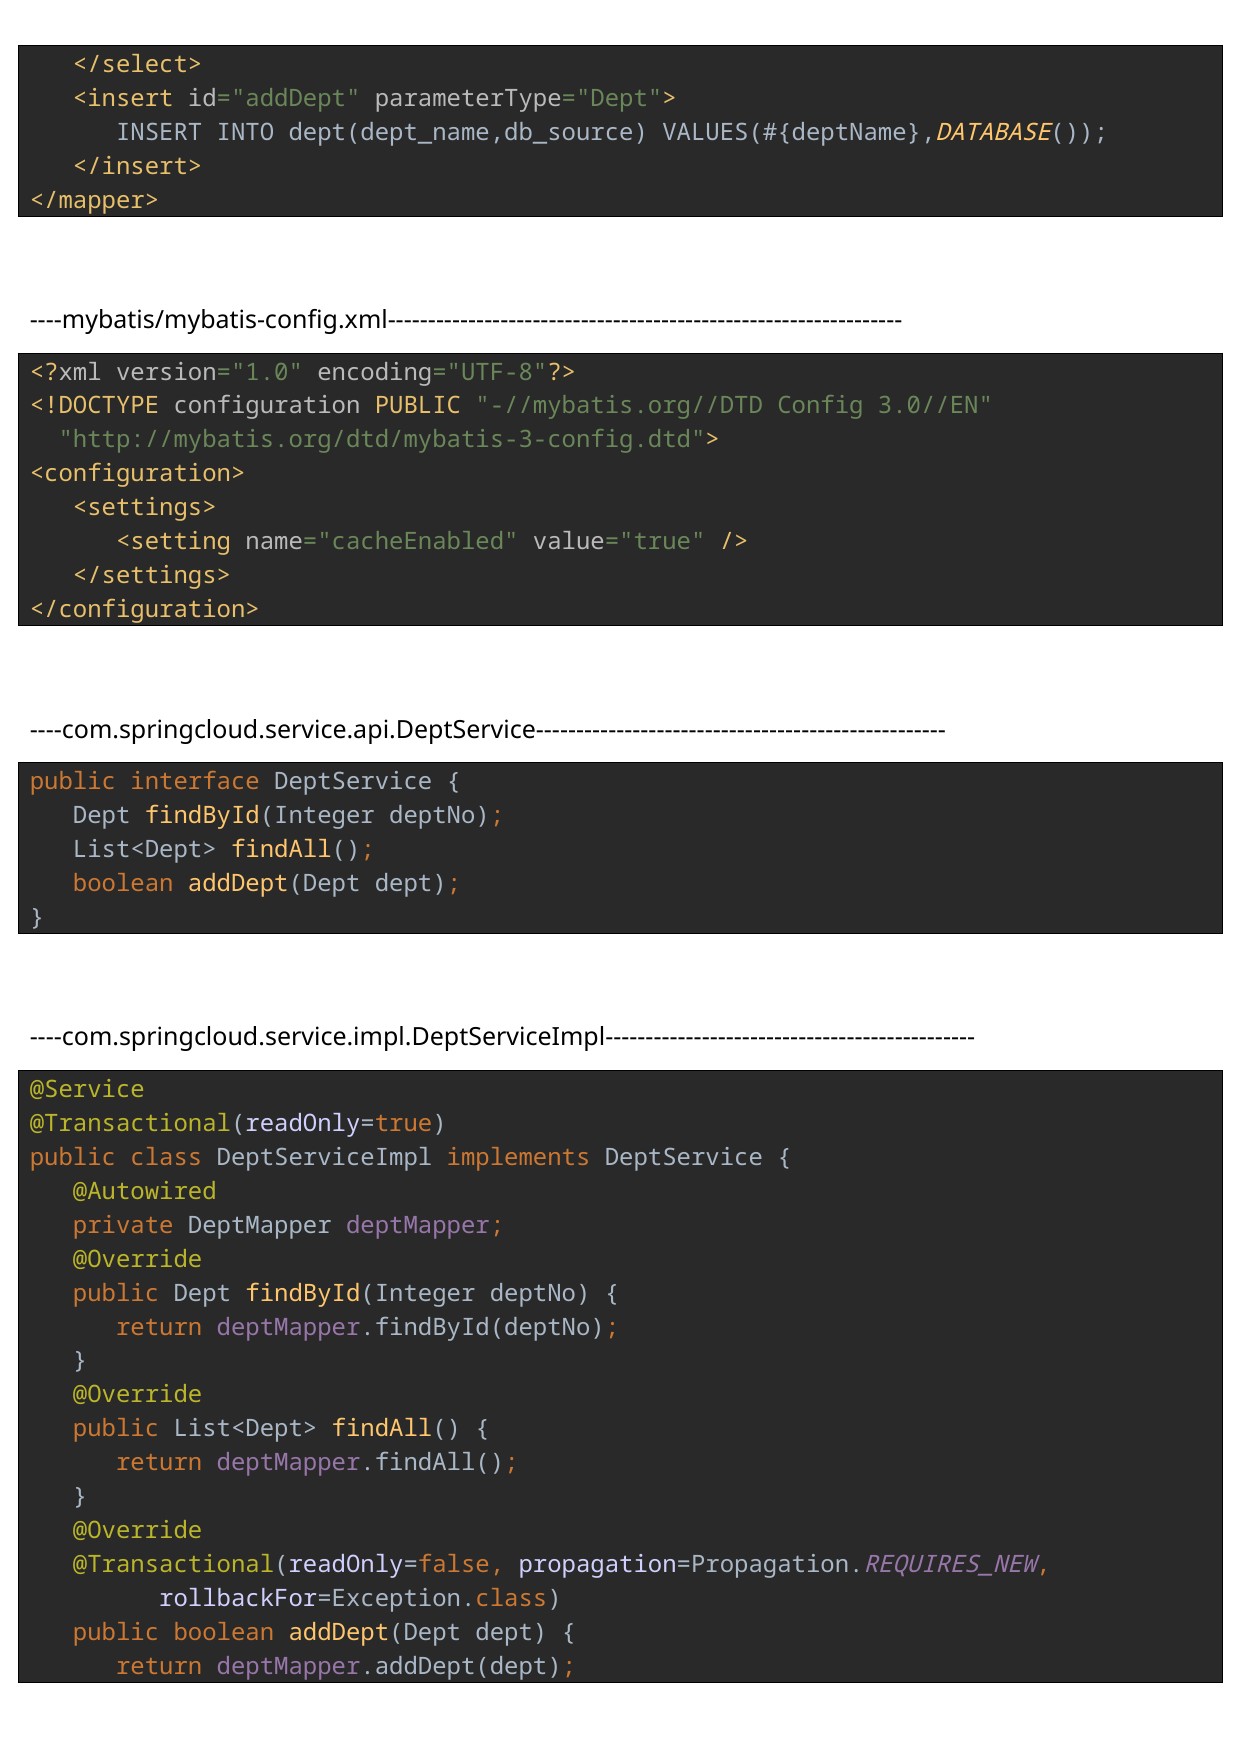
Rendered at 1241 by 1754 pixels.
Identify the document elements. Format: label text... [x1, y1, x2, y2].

text ----mybatis/mybatis-config.xml---------------------------------------------------------------- [29, 285, 1211, 353]
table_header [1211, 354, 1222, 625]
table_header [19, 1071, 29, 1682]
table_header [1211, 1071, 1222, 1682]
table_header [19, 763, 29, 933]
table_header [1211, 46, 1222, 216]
text ----com.springcloud.service.impl.DeptServiceImpl---------------------------------------------- [29, 1002, 1211, 1070]
text ----com.springcloud.service.api.DeptService--------------------------------------------------- [29, 694, 1211, 762]
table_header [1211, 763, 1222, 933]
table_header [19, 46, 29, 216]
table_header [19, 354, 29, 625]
